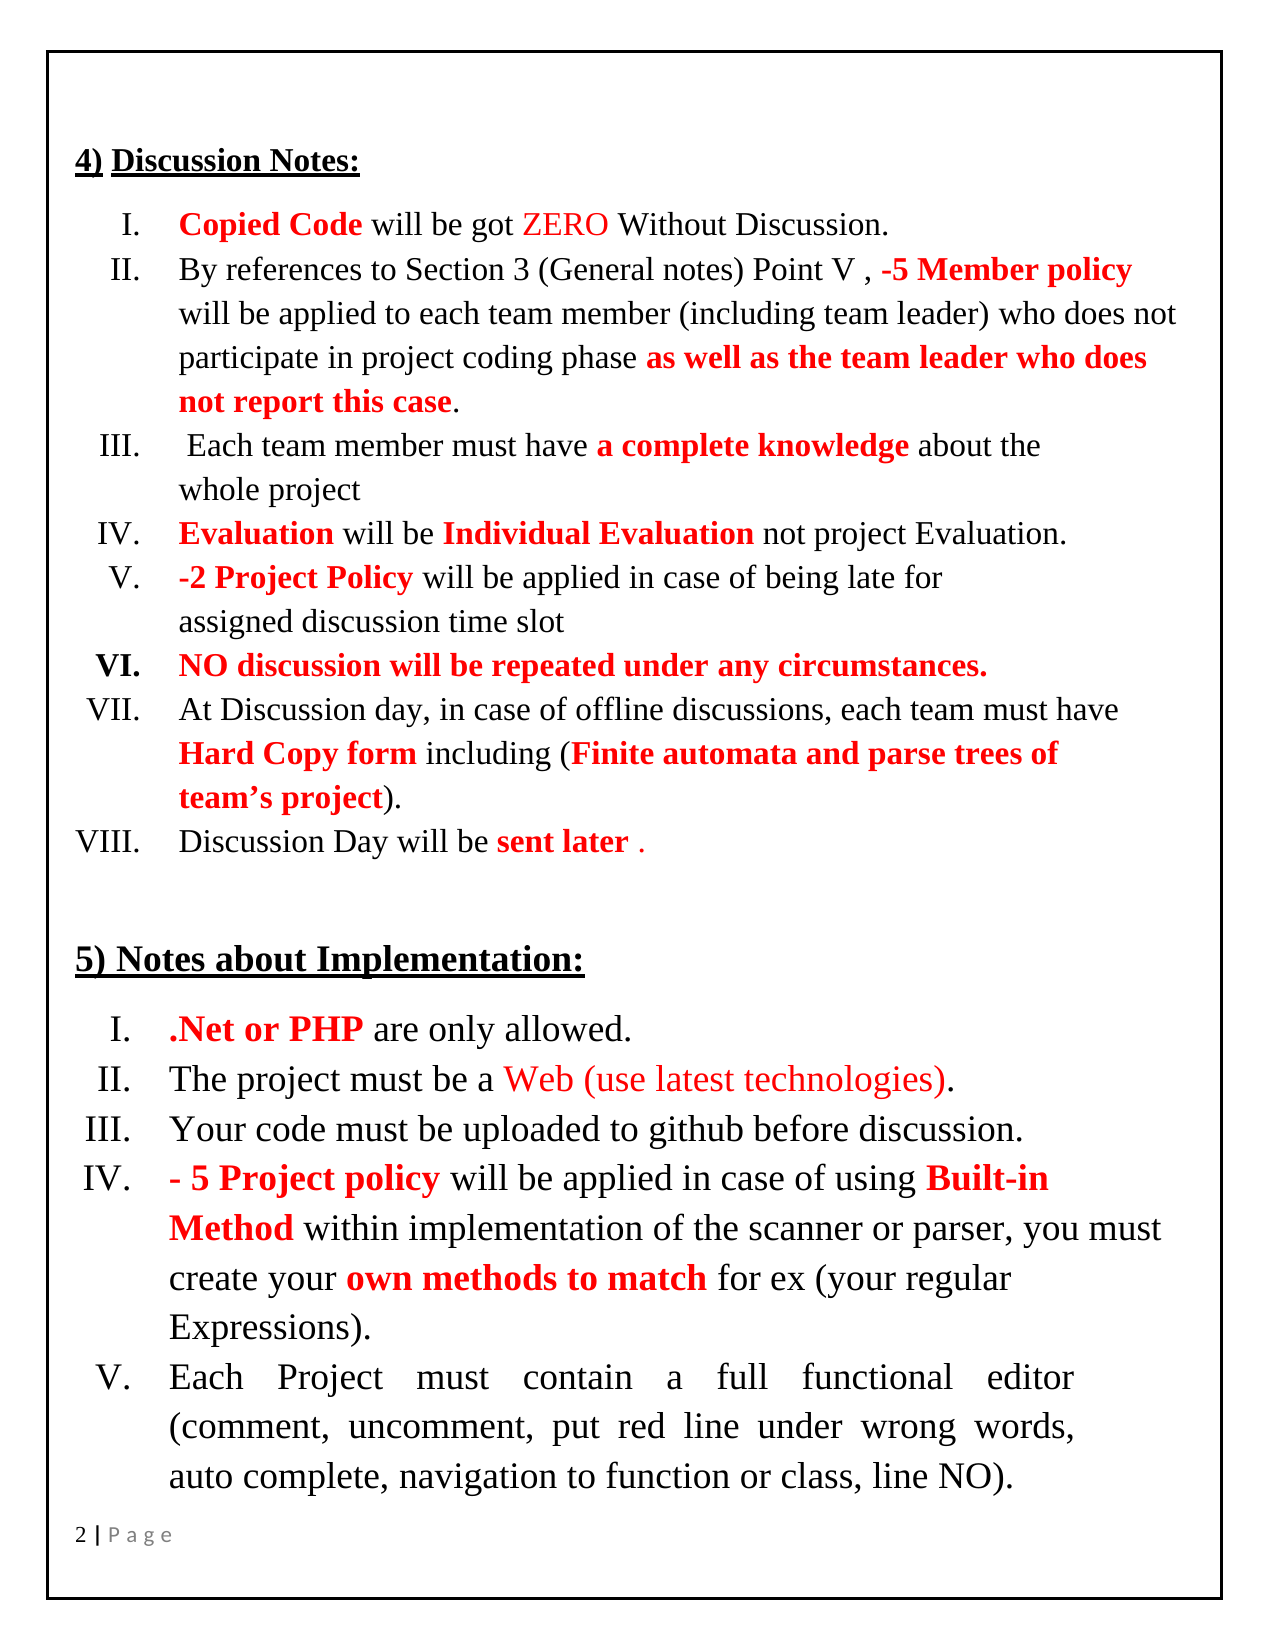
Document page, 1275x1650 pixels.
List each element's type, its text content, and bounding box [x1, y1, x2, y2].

list Evaluation will be Individual Evaluation not project Evaluation. [97, 513, 1220, 552]
list Discussion Day will be sent later . [75, 822, 1220, 860]
list Your code must be uploaded to github before discussion. [84, 1106, 1220, 1149]
list NO discussion will be repeated under any circumstances. [95, 646, 1220, 684]
list By references to Section 3 (General notes) Point V , -5 Member policy will be applied to each team member (including team leader) who does not participate in project coding phase as well as the team leader who does not report this case. [110, 249, 1191, 419]
list Each Project must contain a full functional editor (comment, uncomment, put red line under wrong words, auto complete, navigation to function or class, line NO). [95, 1354, 1076, 1496]
list -2 Project Policy will be applied in case of being late for assigned discussion time slot [108, 557, 1063, 640]
subtitle Notes about Implementation: [75, 937, 1220, 980]
list Copied Code will be got ZERO Without Discussion. [121, 205, 1220, 243]
list Discussion Notes: [75, 140, 1220, 178]
list The project must be a Web (use latest technologies). [97, 1056, 1220, 1099]
list - 5 Project policy will be applied in case of using Built-in Method within implementation of the scanner or parser, you must create your own methods to match for ex (your regular Expressions). [82, 1156, 1182, 1348]
list Each team member must have a complete knowledge about the whole project [99, 425, 1129, 507]
list At Discussion day, in case of offline discussions, each team must have Hard Copy form including (Finite automata and parse trees of team’s project). [86, 689, 1160, 816]
list .Net or PHP are only allowed. [109, 1007, 1220, 1050]
